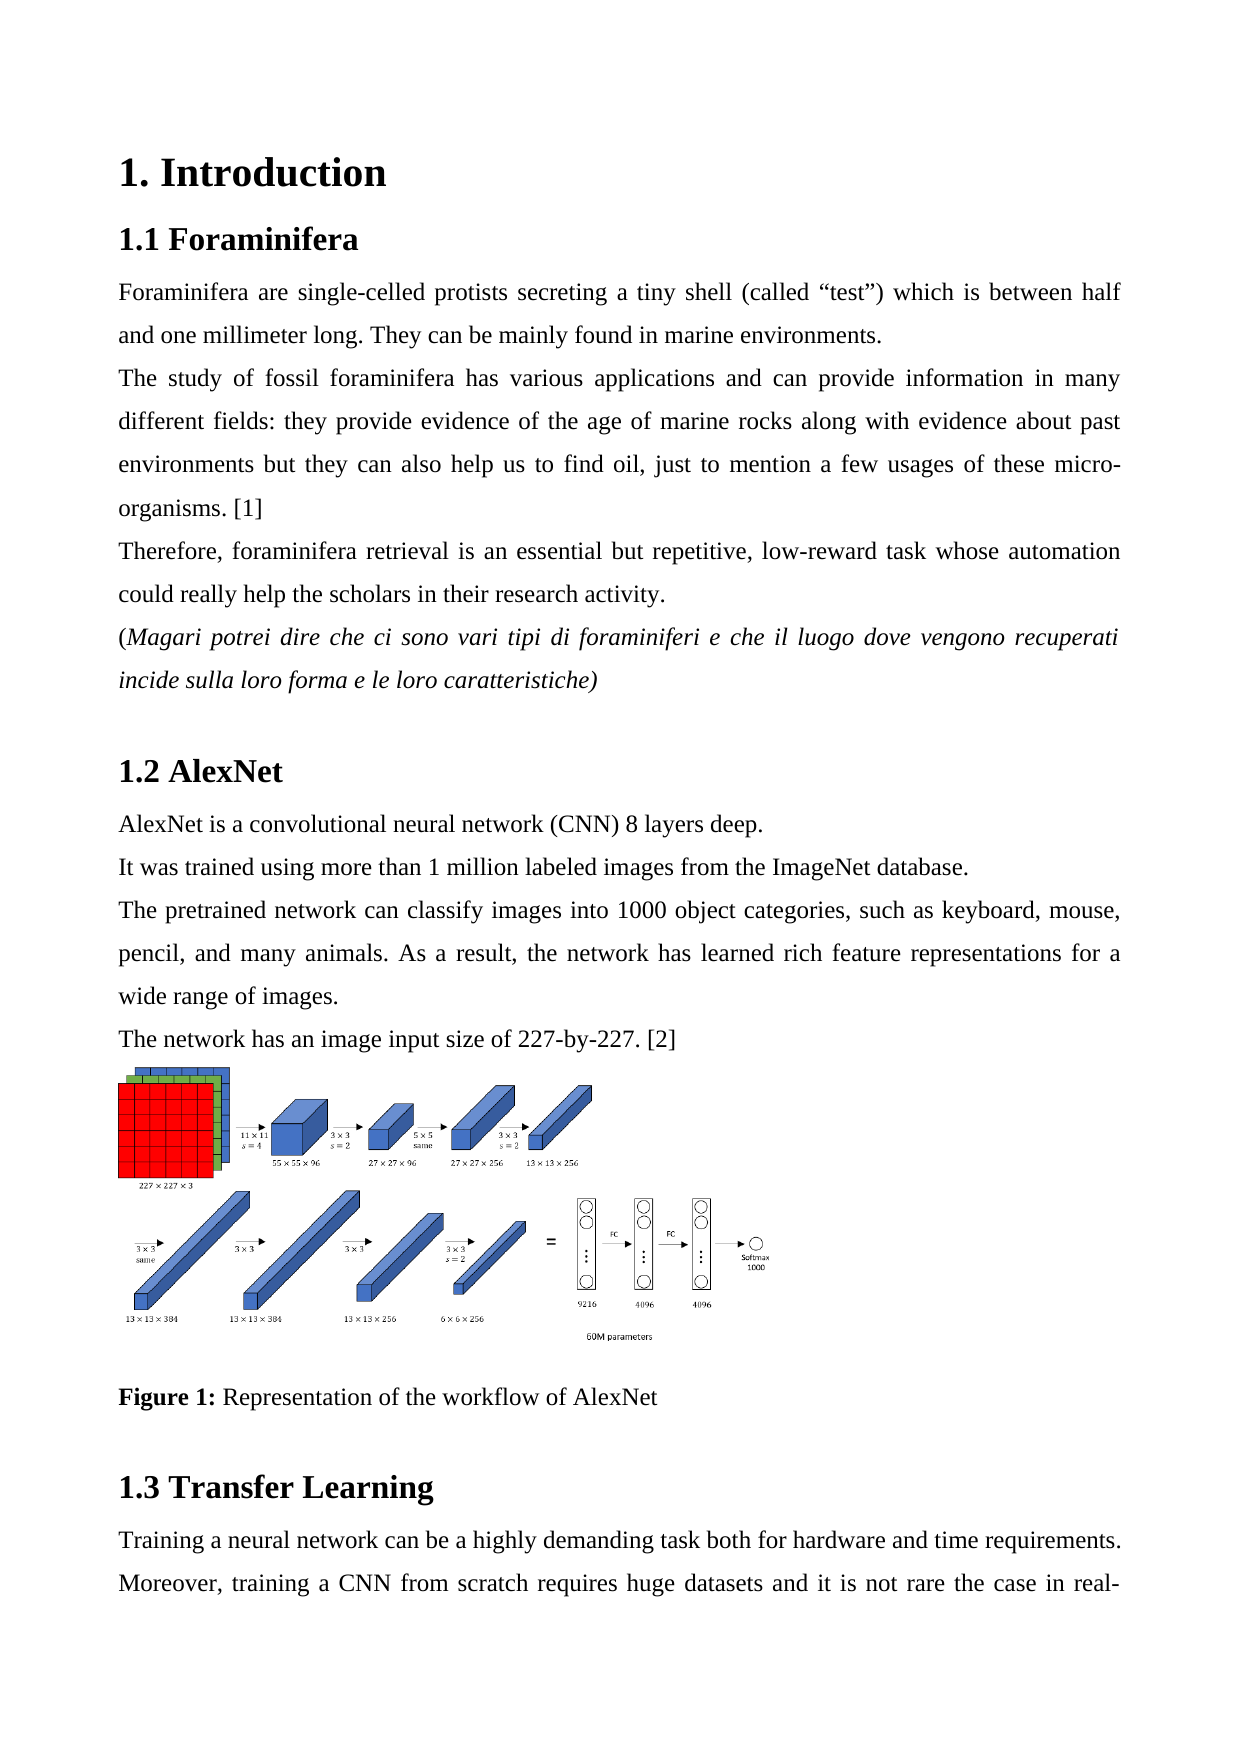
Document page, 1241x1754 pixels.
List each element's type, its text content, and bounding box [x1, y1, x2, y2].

text (Magari potrei dire che ci sono vari tipi di foraminiferi e che il luogo dove vengono recuperati incide sulla loro forma e le loro caratteristiche) [118, 622, 1122, 694]
text Therefore, foraminifera retrieval is an essential but repetitive, low-reward task whose automation could really help the scholars in their research activity. [118, 536, 1122, 608]
text Foraminifera are single-celled protists secreting a tiny shell (called “test”) which is between half and one millimeter long. They can be mainly found in marine environments. [118, 277, 1122, 349]
text The pretrained network can classify images into 1000 object categories, such as keyboard, mouse, pencil, and many animals. As a result, the network has learned rich feature representations for a wide range of images. [118, 895, 1122, 1010]
text 1.3 Transfer Learning [118, 1468, 1122, 1506]
text Figure 1: Representation of the workflow of AlexNet [118, 1382, 1122, 1410]
text The study of fossil foraminifera has various applications and can provide information in many different fields: they provide evidence of the age of marine rocks along with evidence about past environments but they can also help us to find oil, just to mention a few usages of these micro-organisms. [1] [118, 363, 1122, 521]
text 1. Introduction [118, 148, 1122, 196]
text The network has an image input size of 227-by-227. [2] [118, 1024, 1122, 1053]
text AlexNet is a convolutional neural network (CNN) 8 layers deep. [118, 809, 1122, 838]
text It was trained using more than 1 million labeled images from the ImageNet database. [118, 852, 1122, 881]
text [118, 1525, 1122, 1597]
text 1.1 Foraminifera [118, 219, 1122, 258]
picture [118, 1067, 775, 1368]
text 1.2 AlexNet [118, 751, 1122, 790]
